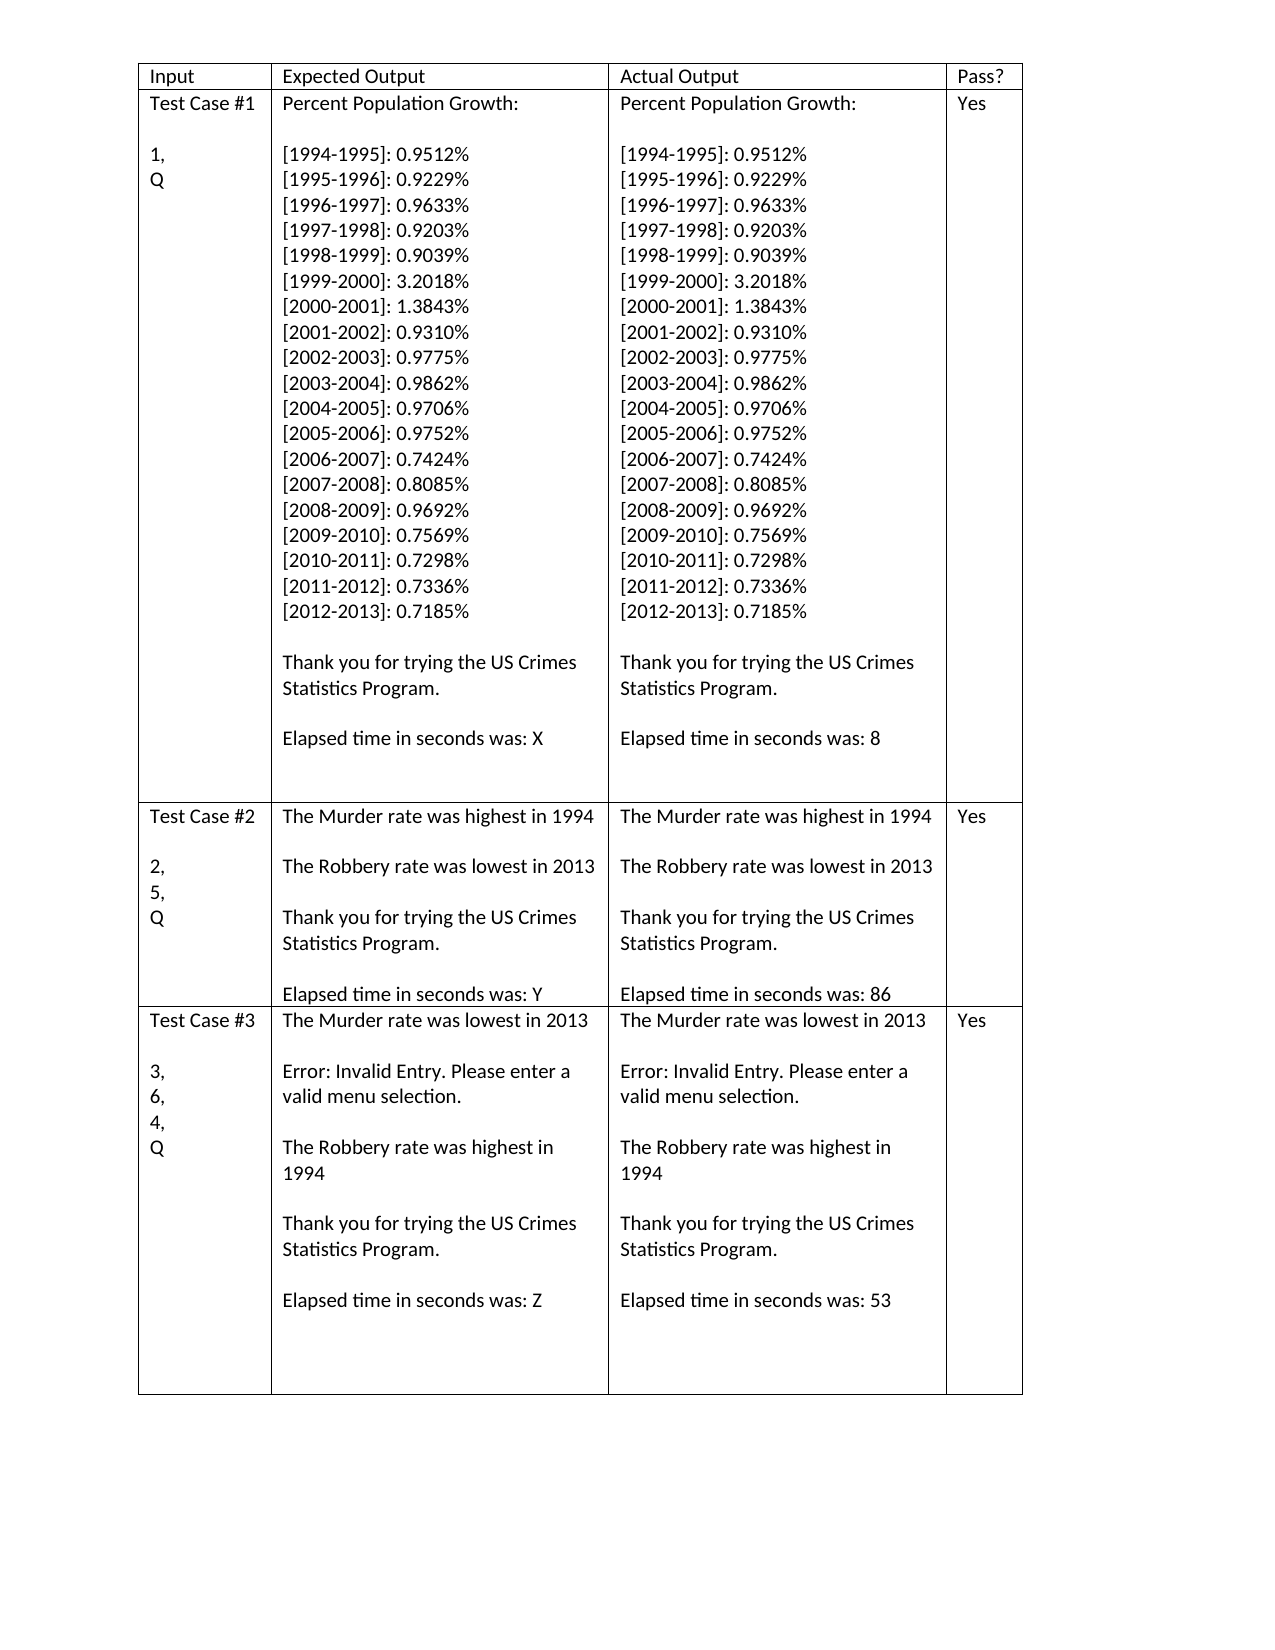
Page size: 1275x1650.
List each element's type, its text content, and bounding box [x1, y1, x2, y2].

table_header Input [139, 64, 271, 89]
table_cell Yes [947, 803, 1022, 1006]
table_cell The Murder rate was highest in 1994 The Robbery rate was lowest in 2013 Thank you for trying the US Crimes Statistics Program. Elapsed time in seconds was: 86 [609, 803, 946, 1006]
table_cell Test Case #1 1, Q [139, 90, 271, 802]
table_cell Yes [947, 90, 1022, 802]
table_cell The Murder rate was highest in 1994 The Robbery rate was lowest in 2013 Thank you for trying the US Crimes Statistics Program. Elapsed time in seconds was: Y [272, 803, 608, 1006]
table_cell The Murder rate was lowest in 2013 Error: Invalid Entry. Please enter a valid menu selection. The Robbery rate was highest in 1994 Thank you for trying the US Crimes Statistics Program. Elapsed time in seconds was: Z [272, 1007, 608, 1394]
table_header Pass? [947, 64, 1022, 89]
table_cell Test Case #2 2, 5, Q [139, 803, 271, 1006]
table_header Expected Output [272, 64, 608, 89]
table_cell Percent Population Growth: [1994-1995]: 0.9512% [1995-1996]: 0.9229% [1996-1997]: 0.9633% [1997-1998]: 0.9203% [1998-1999]: 0.9039% [1999-2000]: 3.2018% [2000-2001]: 1.3843% [2001-2002]: 0.9310% [2002-2003]: 0.9775% [2003-2004]: 0.9862% [2004-2005]: 0.9706% [2005-2006]: 0.9752% [2006-2007]: 0.7424% [2007-2008]: 0.8085% [2008-2009]: 0.9692% [2009-2010]: 0.7569% [2010-2011]: 0.7298% [2011-2012]: 0.7336% [2012-2013]: 0.7185% Thank you for trying the US Crimes Statistics Program. Elapsed time in seconds was: X [272, 90, 608, 802]
table_cell The Murder rate was lowest in 2013 Error: Invalid Entry. Please enter a valid menu selection. The Robbery rate was highest in 1994 Thank you for trying the US Crimes Statistics Program. Elapsed time in seconds was: 53 [609, 1007, 946, 1394]
table_cell Test Case #3 3, 6, 4, Q [139, 1007, 271, 1394]
table_header Actual Output [609, 64, 946, 89]
table_cell Percent Population Growth: [1994-1995]: 0.9512% [1995-1996]: 0.9229% [1996-1997]: 0.9633% [1997-1998]: 0.9203% [1998-1999]: 0.9039% [1999-2000]: 3.2018% [2000-2001]: 1.3843% [2001-2002]: 0.9310% [2002-2003]: 0.9775% [2003-2004]: 0.9862% [2004-2005]: 0.9706% [2005-2006]: 0.9752% [2006-2007]: 0.7424% [2007-2008]: 0.8085% [2008-2009]: 0.9692% [2009-2010]: 0.7569% [2010-2011]: 0.7298% [2011-2012]: 0.7336% [2012-2013]: 0.7185% Thank you for trying the US Crimes Statistics Program. Elapsed time in seconds was: 8 [609, 90, 946, 802]
table_cell Yes [947, 1007, 1022, 1394]
